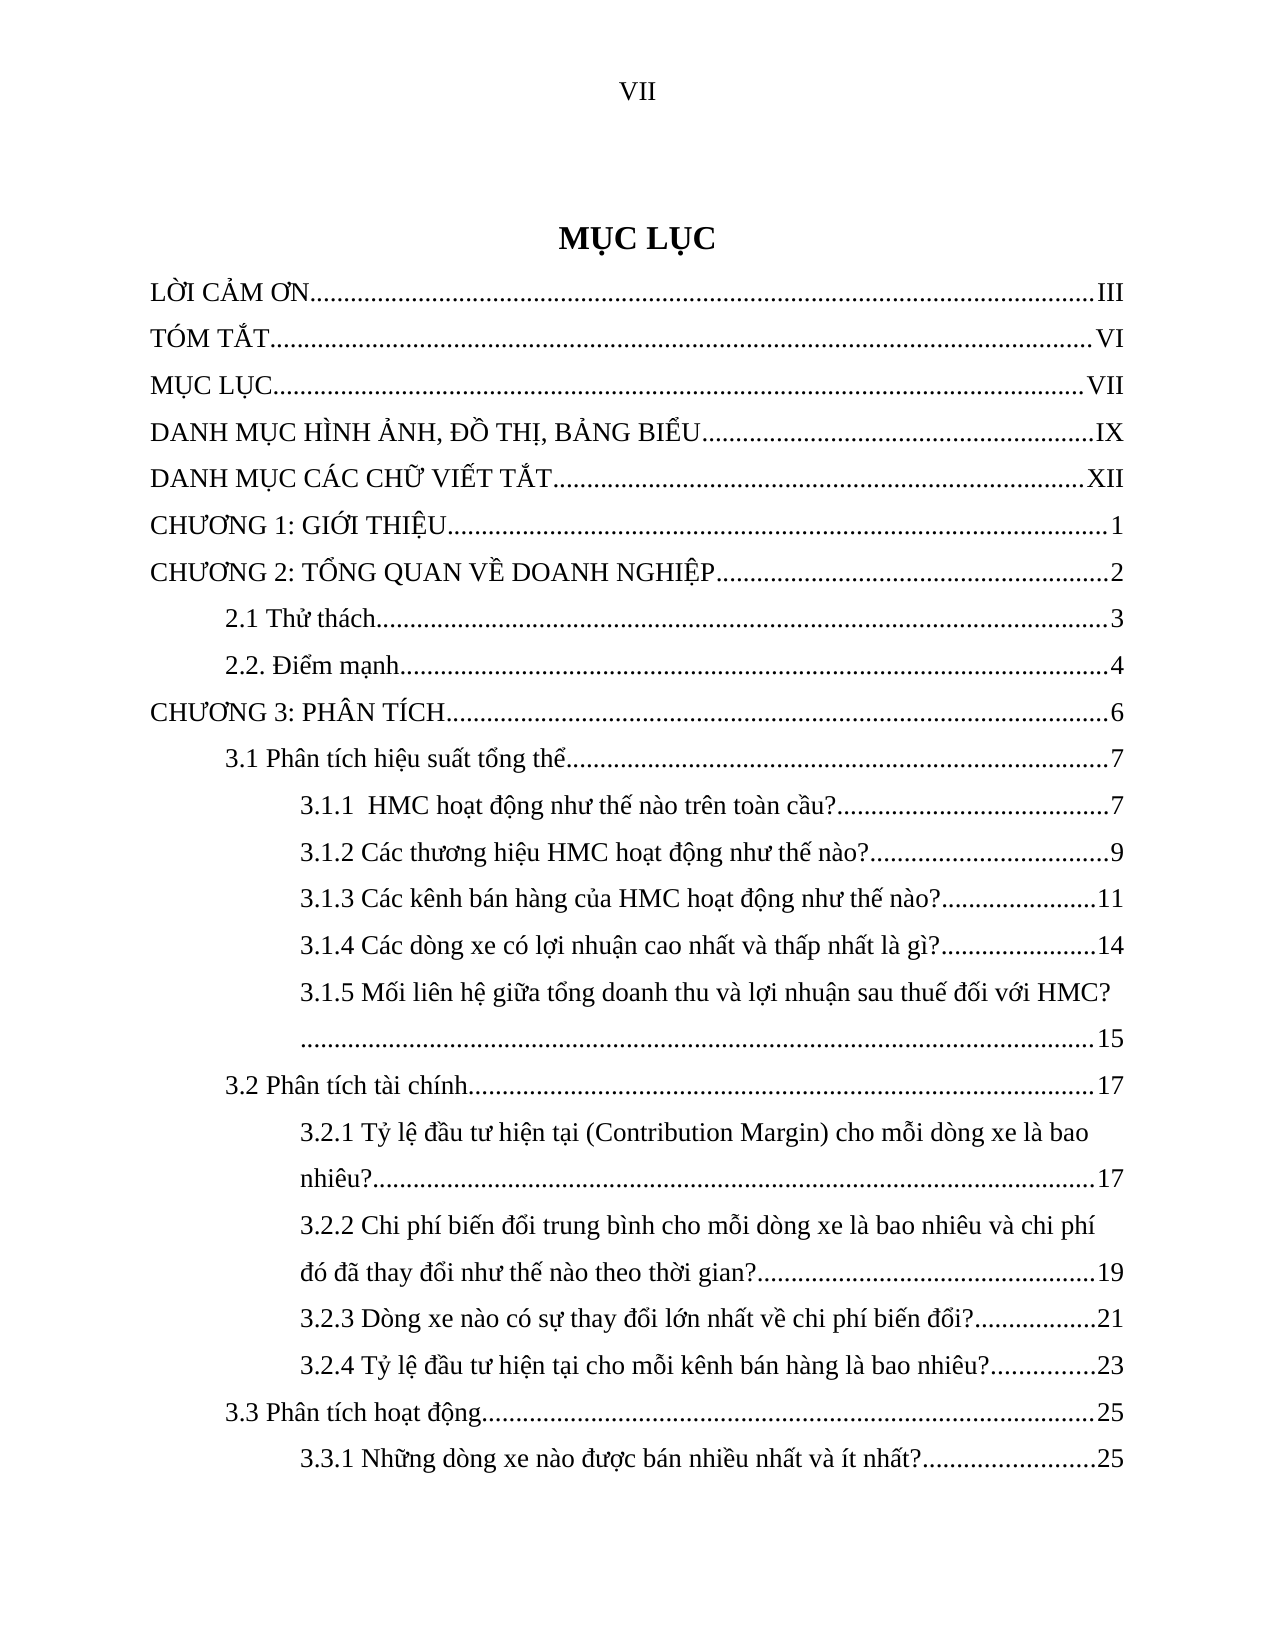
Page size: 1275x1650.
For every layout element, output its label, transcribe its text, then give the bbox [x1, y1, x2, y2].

subtitle MỤC LỤC [150, 218, 1125, 257]
